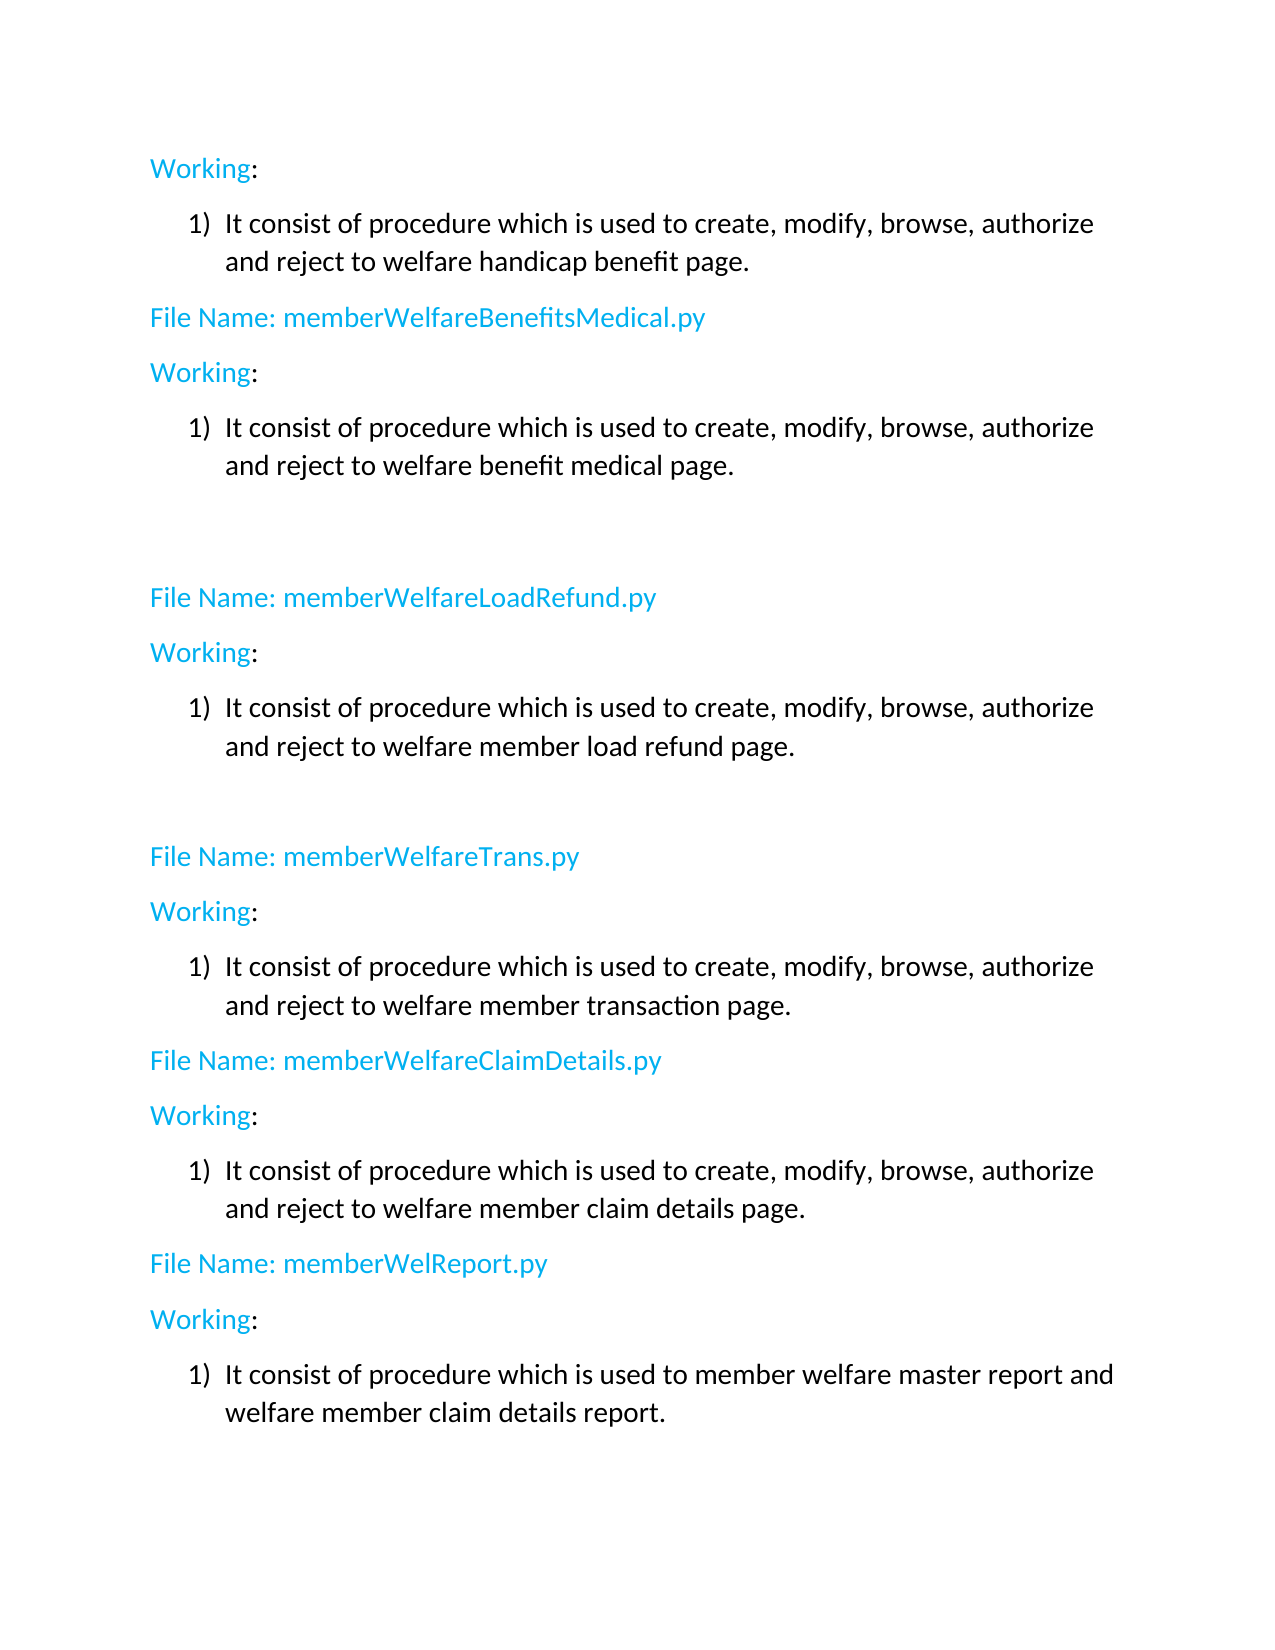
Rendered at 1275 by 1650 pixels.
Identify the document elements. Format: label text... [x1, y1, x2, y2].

list It consist of procedure which is used to create, modify, browse, authorize and reject to welfare member load refund page. [187, 689, 1125, 763]
list It consist of procedure which is used to create, modify, browse, authorize and reject to welfare member claim details page. [187, 1152, 1125, 1226]
list It consist of procedure which is used to create, modify, browse, authorize and reject to welfare member transaction page. [187, 948, 1125, 1022]
text File Name: memberWelfareBenefitsMedical.py [150, 299, 1125, 334]
text File Name: memberWelfareLoadRefund.py [150, 579, 1125, 615]
list It consist of procedure which is used to create, modify, browse, authorize and reject to welfare handicap benefit page. [187, 205, 1125, 279]
text Working: [150, 1301, 1125, 1336]
text Working: [150, 150, 1125, 186]
text File Name: memberWelfareClaimDetails.py [150, 1042, 1125, 1077]
list It consist of procedure which is used to member welfare master report and welfare member claim details report. [187, 1356, 1125, 1430]
text Working: [150, 634, 1125, 670]
text File Name: memberWelReport.py [150, 1246, 1125, 1281]
text Working: [150, 354, 1125, 389]
text File Name: memberWelfareTrans.py [150, 838, 1125, 874]
text Working: [150, 893, 1125, 929]
list It consist of procedure which is used to create, modify, browse, authorize and reject to welfare benefit medical page. [187, 409, 1125, 483]
text Working: [150, 1097, 1125, 1133]
